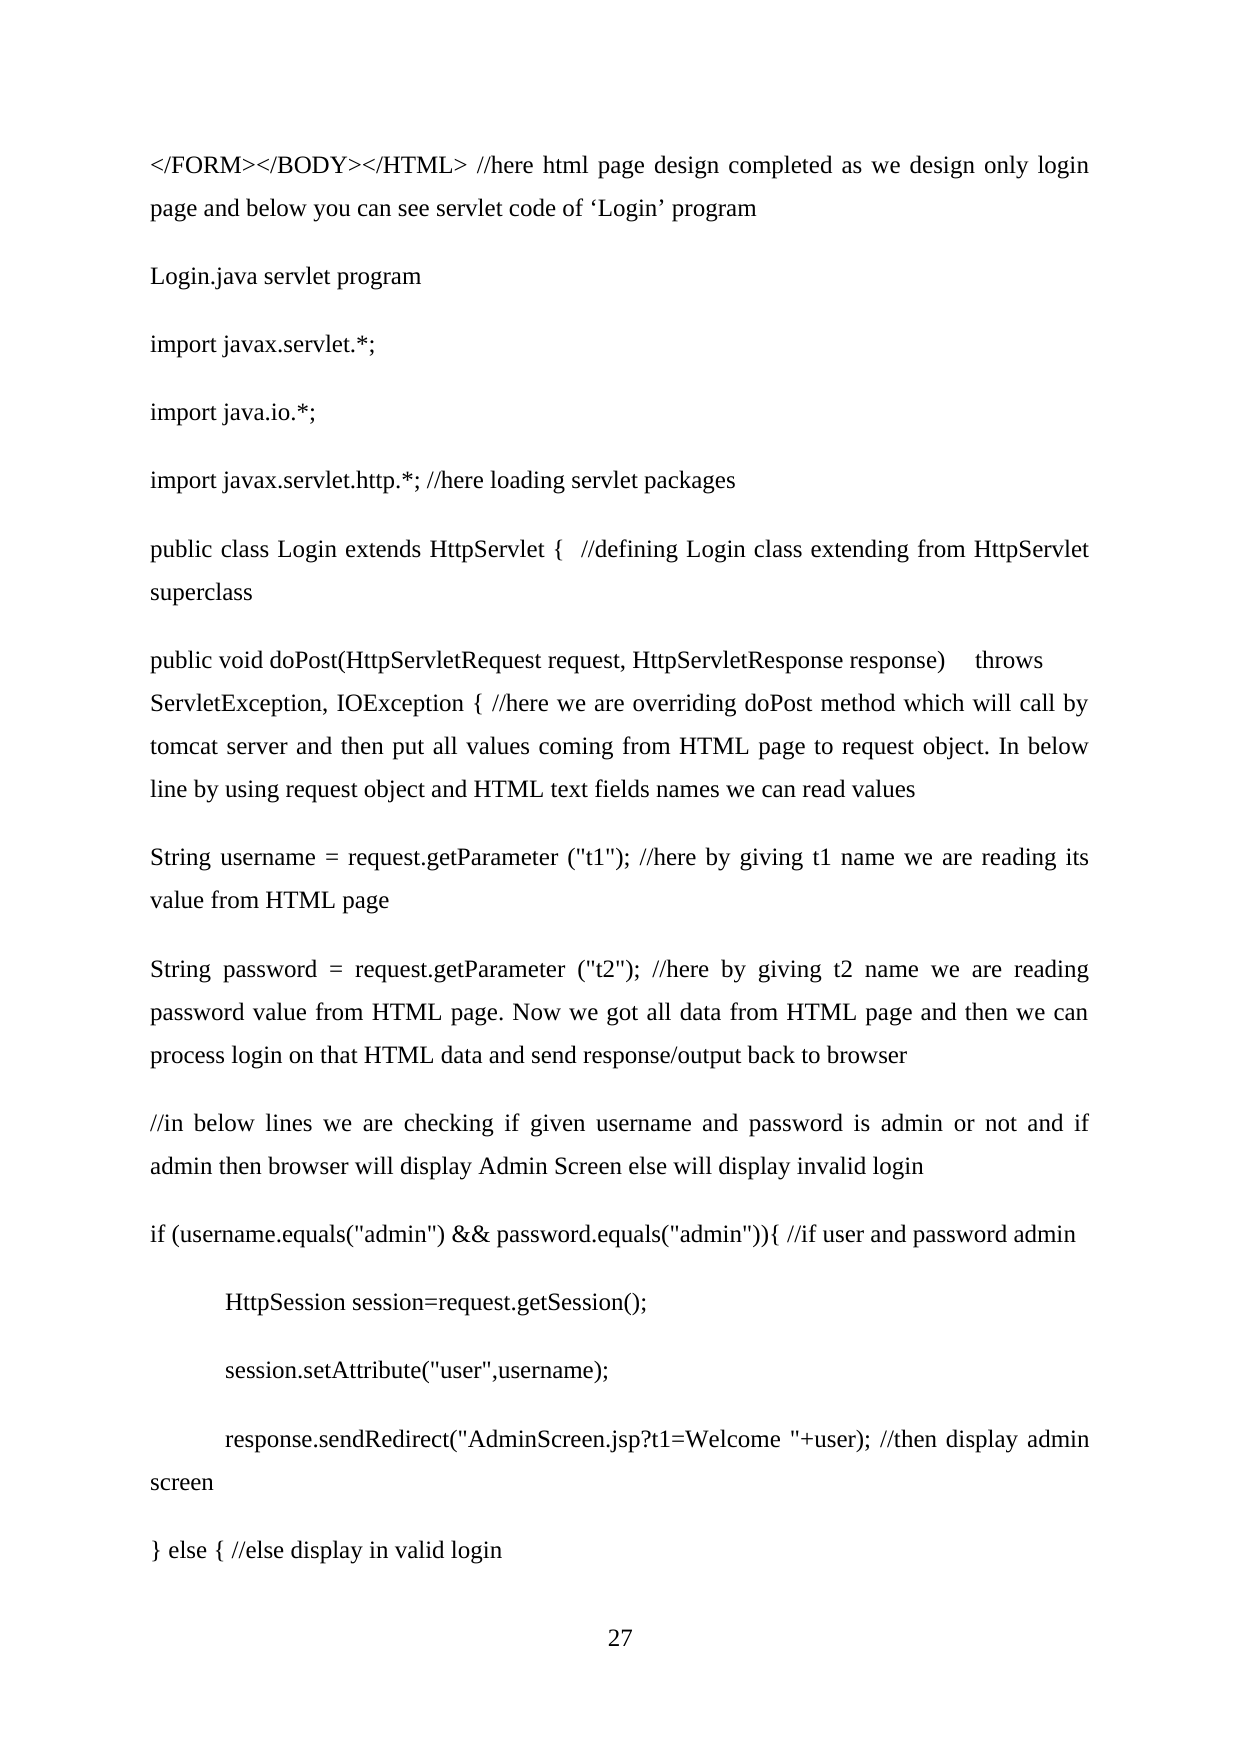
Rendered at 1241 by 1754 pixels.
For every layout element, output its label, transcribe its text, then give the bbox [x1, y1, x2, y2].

text import java.io.*; [150, 397, 1090, 426]
text } else { //else display in valid login [150, 1535, 1090, 1564]
text String password = request.getParameter ("t2"); //here by giving t2 name we are reading password value from HTML page. Now we got all data from HTML page and then we can process login on that HTML data and send response/output back to browser [150, 954, 1090, 1069]
text HttpSession session=request.getSession(); [150, 1287, 1090, 1316]
text import javax.servlet.*; [150, 329, 1090, 358]
text </FORM></BODY></HTML> //here html page design completed as we design only login page and below you can see servlet code of ‘Login’ program [150, 150, 1090, 222]
text session.setAttribute("user",username); [150, 1356, 1090, 1384]
text public class Login extends HttpServlet { //defining Login class extending from HttpServlet superclass [150, 534, 1090, 606]
text Login.java servlet program [150, 261, 1090, 290]
text public void doPost(HttpServletRequest request, HttpServletResponse response) throws ServletException, IOException { //here we are overriding doPost method which will call by tomcat server and then put all values coming from HTML page to request object. In below line by using request object and HTML text fields names we can read values [150, 645, 1090, 803]
text if (username.equals("admin") && password.equals("admin")){ //if user and password admin [150, 1219, 1090, 1248]
text response.sendRedirect("AdminScreen.jsp?t1=Welcome "+user); //then display admin screen [150, 1424, 1090, 1496]
text //in below lines we are checking if given username and password is admin or not and if admin then browser will display Admin Screen else will display invalid login [150, 1108, 1090, 1180]
text import javax.servlet.http.*; //here loading servlet packages [150, 466, 1090, 494]
text String username = request.getParameter ("t1"); //here by giving t1 name we are reading its value from HTML page [150, 842, 1090, 914]
